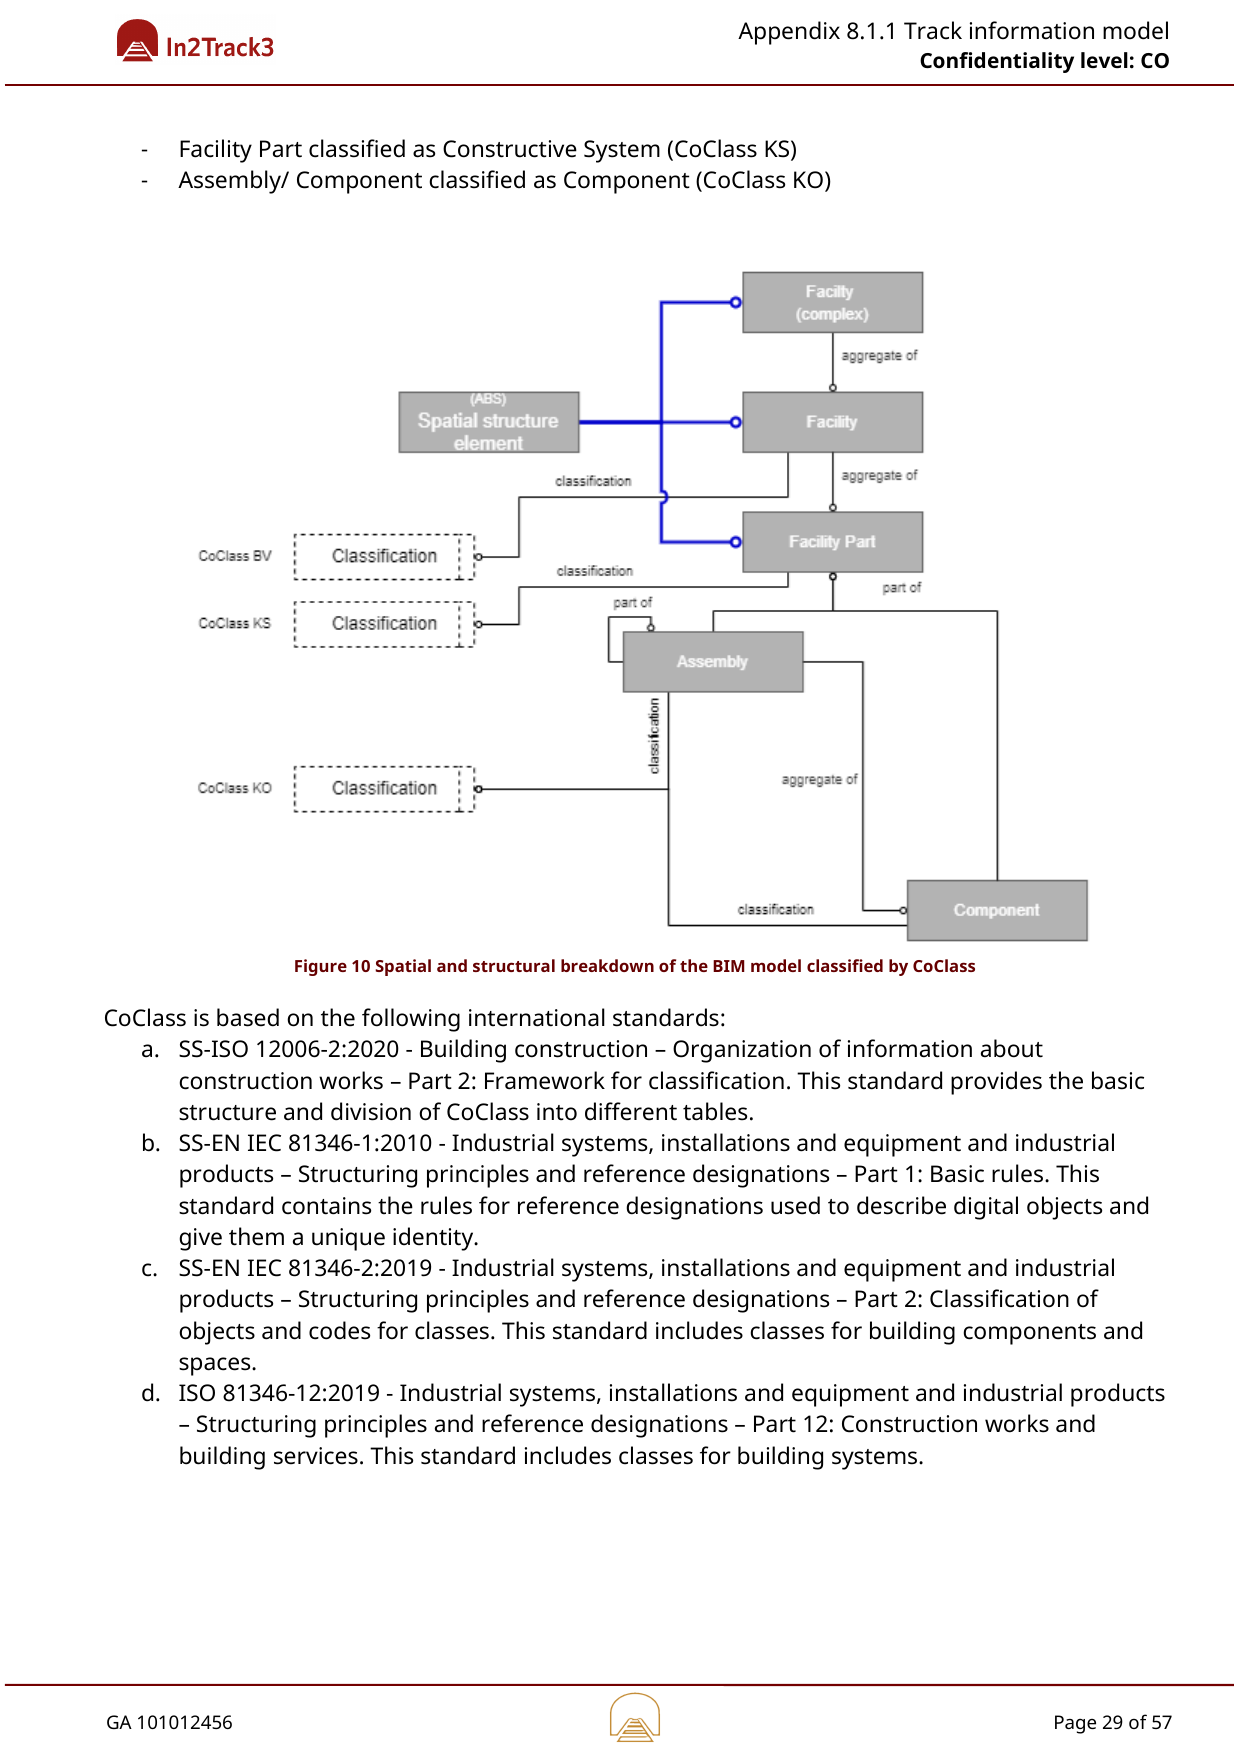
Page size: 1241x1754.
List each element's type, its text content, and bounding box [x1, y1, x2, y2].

list SS-ISO 12006-2:2020 - Building construction – Organization of information about construction works – Part 2: Framework for classification. This standard provides the basic structure and division of CoClass into different tables. [141, 1033, 1166, 1127]
list Facility Part classified as Constructive System (CoClass KS) [141, 133, 1166, 164]
list Assembly/ Component classified as Component (CoClass KO) [141, 164, 1166, 195]
text Figure 10 Spatial and structural breakdown of the BIM model classified by CoClass [103, 954, 1166, 977]
list SS-EN IEC 81346-2:2019 - Industrial systems, installations and equipment and industrial products – Structuring principles and reference designations – Part 2: Classification of objects and codes for classes. This standard includes classes for building components and spaces. [141, 1252, 1166, 1377]
list ISO 81346-12:2019 - Industrial systems, installations and equipment and industrial products – Structuring principles and reference designations – Part 12: Construction works and building services. This standard includes classes for building systems. [141, 1377, 1166, 1471]
picture [114, 14, 276, 65]
list SS-EN IEC 81346-1:2010 - Industrial systems, installations and equipment and industrial products – Structuring principles and reference designations – Part 1: Basic rules. This standard contains the rules for reference designations used to describe digital objects and give them a unique identity. [141, 1127, 1166, 1252]
text CoClass is based on the following international standards: [103, 1002, 1166, 1033]
picture [167, 257, 1103, 955]
